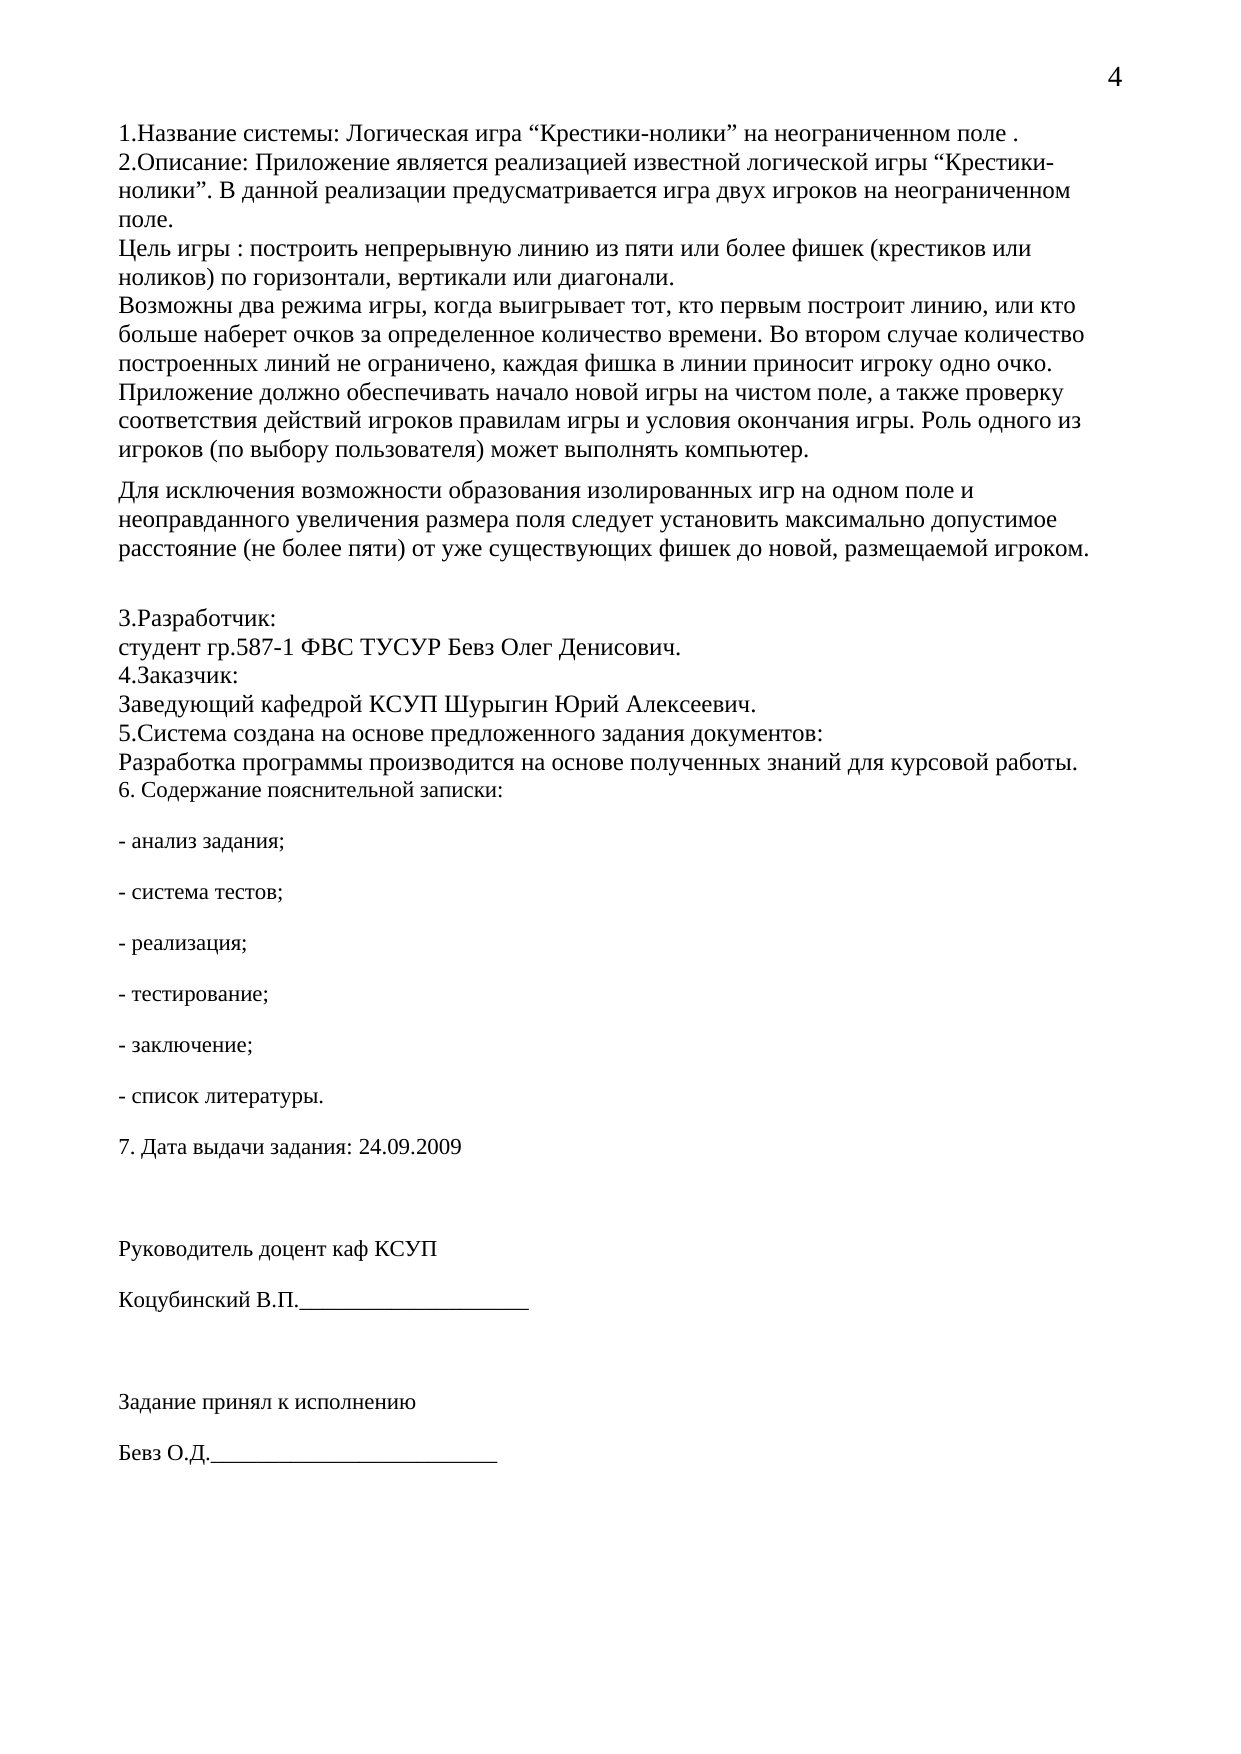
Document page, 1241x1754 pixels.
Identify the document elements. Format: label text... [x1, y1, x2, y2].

text Возможны два режима игры, когда выигрывает тот, кто первым построит линию, или кто больше наберет очков за определенное количество времени. Во втором случае количество построенных линий не ограничено, каждая фишка в линии приносит игроку одно очко. Приложение должно обеспечивать начало новой игры на чистом поле, а также проверку соответствия действий игроков правилам игры и условия окончания игры. Роль одного из игроков (по выбору пользователя) может выполнять компьютер. [118, 291, 1122, 463]
text Для исключения возможности образования изолированных игр на одном поле и неоправданного увеличения размера поля следует установить максимально допустимое расстояние (не более пяти) от уже существующих фишек до новой, размещаемой игроком. [118, 476, 1122, 562]
text Коцубинский В.П.____________________ [118, 1286, 1122, 1312]
text Руководитель доцент каф КСУП [118, 1235, 1122, 1261]
text 7. Дата выдачи задания: 24.09.2009 [118, 1133, 1122, 1159]
text - список литературы. [118, 1082, 1122, 1108]
text Бевз О.Д._________________________ [118, 1439, 1122, 1466]
text - система тестов; [118, 878, 1122, 904]
text 3.Разработчик: [118, 603, 1122, 632]
text - реализация; [118, 929, 1122, 955]
text - заключение; [118, 1031, 1122, 1057]
text 2.Описание: Приложение является реализацией известной логической игры “Крестики-нолики”. В данной реализации предусматривается игра двух игроков на неограниченном поле. [118, 147, 1122, 233]
text 1.Название системы: Логическая игра “Крестики-нолики” на неограниченном поле . [118, 118, 1122, 147]
text 4.Заказчик: [118, 661, 1122, 689]
text - тестирование; [118, 980, 1122, 1006]
text 6. Содержание пояснительной записки: [118, 776, 1122, 802]
text Заведующий кафедрой КСУП Шурыгин Юрий Алексеевич. [118, 689, 1122, 718]
text Задание принял к исполнению [118, 1388, 1122, 1414]
text студент гр.587-1 ФВС ТУСУР Бевз Олег Денисович. [118, 632, 1122, 661]
text Разработка программы производится на основе полученных знаний для курсовой работы. [118, 747, 1122, 776]
text 5.Система создана на основе предложенного задания документов: [118, 718, 1122, 747]
text Цель игры : построить непрерывную линию из пяти или более фишек (крестиков или ноликов) по горизонтали, вертикали или диагонали. [118, 233, 1122, 291]
text - анализ задания; [118, 827, 1122, 853]
